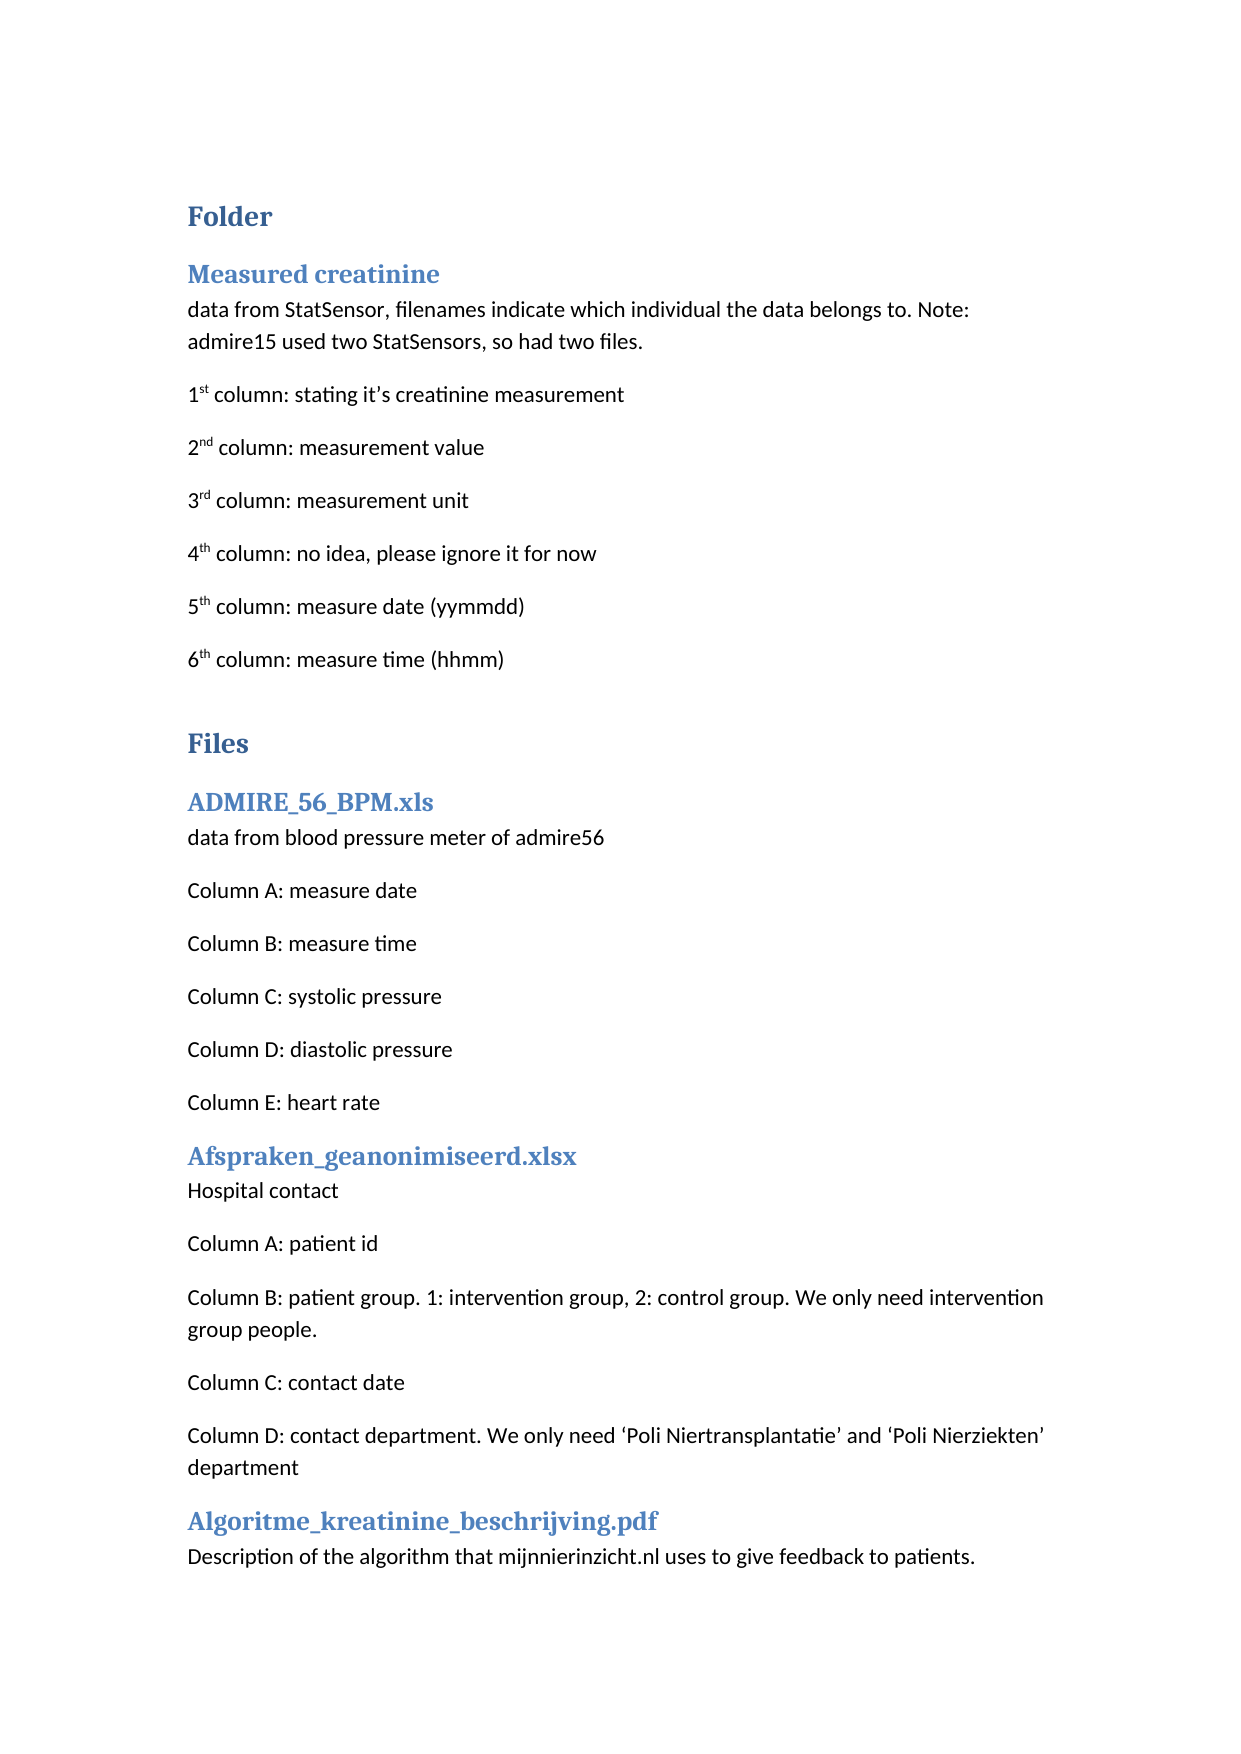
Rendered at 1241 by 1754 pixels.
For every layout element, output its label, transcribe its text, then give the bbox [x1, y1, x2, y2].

text Column D: diastolic pressure [187, 1035, 1053, 1063]
subtitle Measured creatinine [187, 259, 1053, 291]
text data from blood pressure meter of admire56 [187, 823, 1053, 851]
text Hospital contact [187, 1177, 1053, 1204]
subtitle Files [187, 728, 1053, 761]
text Column B: measure time [187, 929, 1053, 957]
text 2nd column: measurement value [187, 433, 1053, 461]
text Column E: heart rate [187, 1088, 1053, 1116]
text Column D: contact department. We only need ‘Poli Niertransplantatie’ and ‘Poli Nierziekten’ department [187, 1421, 1053, 1481]
subtitle Algoritme_kreatinine_beschrijving.pdf [187, 1506, 1053, 1537]
text 1st column: stating it’s creatinine measurement [187, 380, 1053, 408]
text Column C: systolic pressure [187, 982, 1053, 1010]
text 3rd column: measurement unit [187, 486, 1053, 514]
text data from StatSensor, filenames indicate which individual the data belongs to. Note: admire15 used two StatSensors, so had two files. [187, 295, 1053, 355]
subtitle ADMIRE_56_BPM.xls [187, 787, 1053, 818]
text Column A: measure date [187, 876, 1053, 904]
subtitle Folder [187, 200, 1053, 233]
text Description of the algorithm that mijnnierinzicht.nl uses to give feedback to patients. [187, 1542, 1053, 1570]
text Column B: patient group. 1: intervention group, 2: control group. We only need intervention group people. [187, 1283, 1053, 1343]
text Column C: contact date [187, 1368, 1053, 1396]
text 4th column: no idea, please ignore it for now [187, 539, 1053, 567]
subtitle Afspraken_geanonimiseerd.xlsx [187, 1141, 1053, 1172]
text 6th column: measure time (hhmm) [187, 645, 1053, 673]
text 5th column: measure date (yymmdd) [187, 592, 1053, 620]
text Column A: patient id [187, 1229, 1053, 1258]
